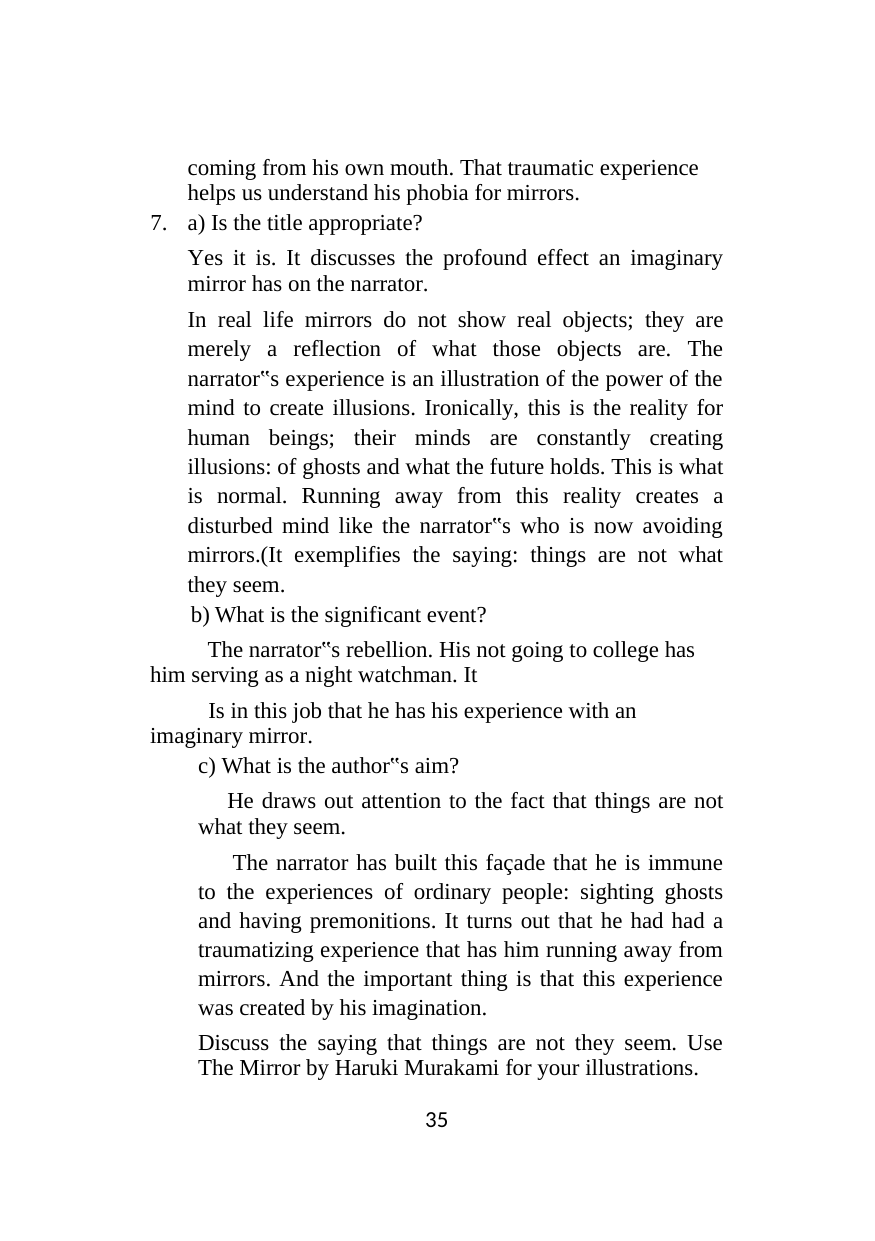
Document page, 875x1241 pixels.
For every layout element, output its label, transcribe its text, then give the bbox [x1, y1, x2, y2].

text He draws out attention to the fact that things are not what they seem. [198, 788, 724, 839]
text The narrator has built this façade that he is immune to the experiences of ordinary people: sighting ghosts and having premonitions. It turns out that he had had a traumatizing experience that has him running away from mirrors. And the important thing is that this experience was created by his imagination. [198, 849, 724, 1020]
text The narrator‟s rebellion. His not going to college has him serving as a night watchman. It [150, 637, 722, 688]
text 35 [425, 1105, 724, 1133]
list What is the significant event? [191, 602, 724, 628]
text coming from his own mouth. That traumatic experience helps us understand his phobia for mirrors. [187, 154, 722, 206]
text Yes it is. It discusses the profound effect an imaginary mirror has on the narrator. [187, 245, 724, 296]
text In real life mirrors do not show real objects; they are merely a reflection of what those objects are. The narrator‟s experience is an illustration of the power of the mind to create illusions. Ironically, this is the reality for human beings; their minds are constantly creating illusions: of ghosts and what the future holds. This is what is normal. Running away from this reality creates a disturbed mind like the narrator‟s who is now avoiding mirrors.(It exemplifies the saying: things are not what they seem. [187, 306, 724, 597]
list a) Is the title appropriate? [150, 209, 724, 236]
text c) What is the author‟s aim? [198, 753, 724, 779]
text Discuss the saying that things are not they seem. Use The Mirror by Haruki Murakami for your illustrations. [198, 1030, 724, 1081]
text Is in this job that he has his experience with an imaginary mirror. [150, 698, 722, 749]
